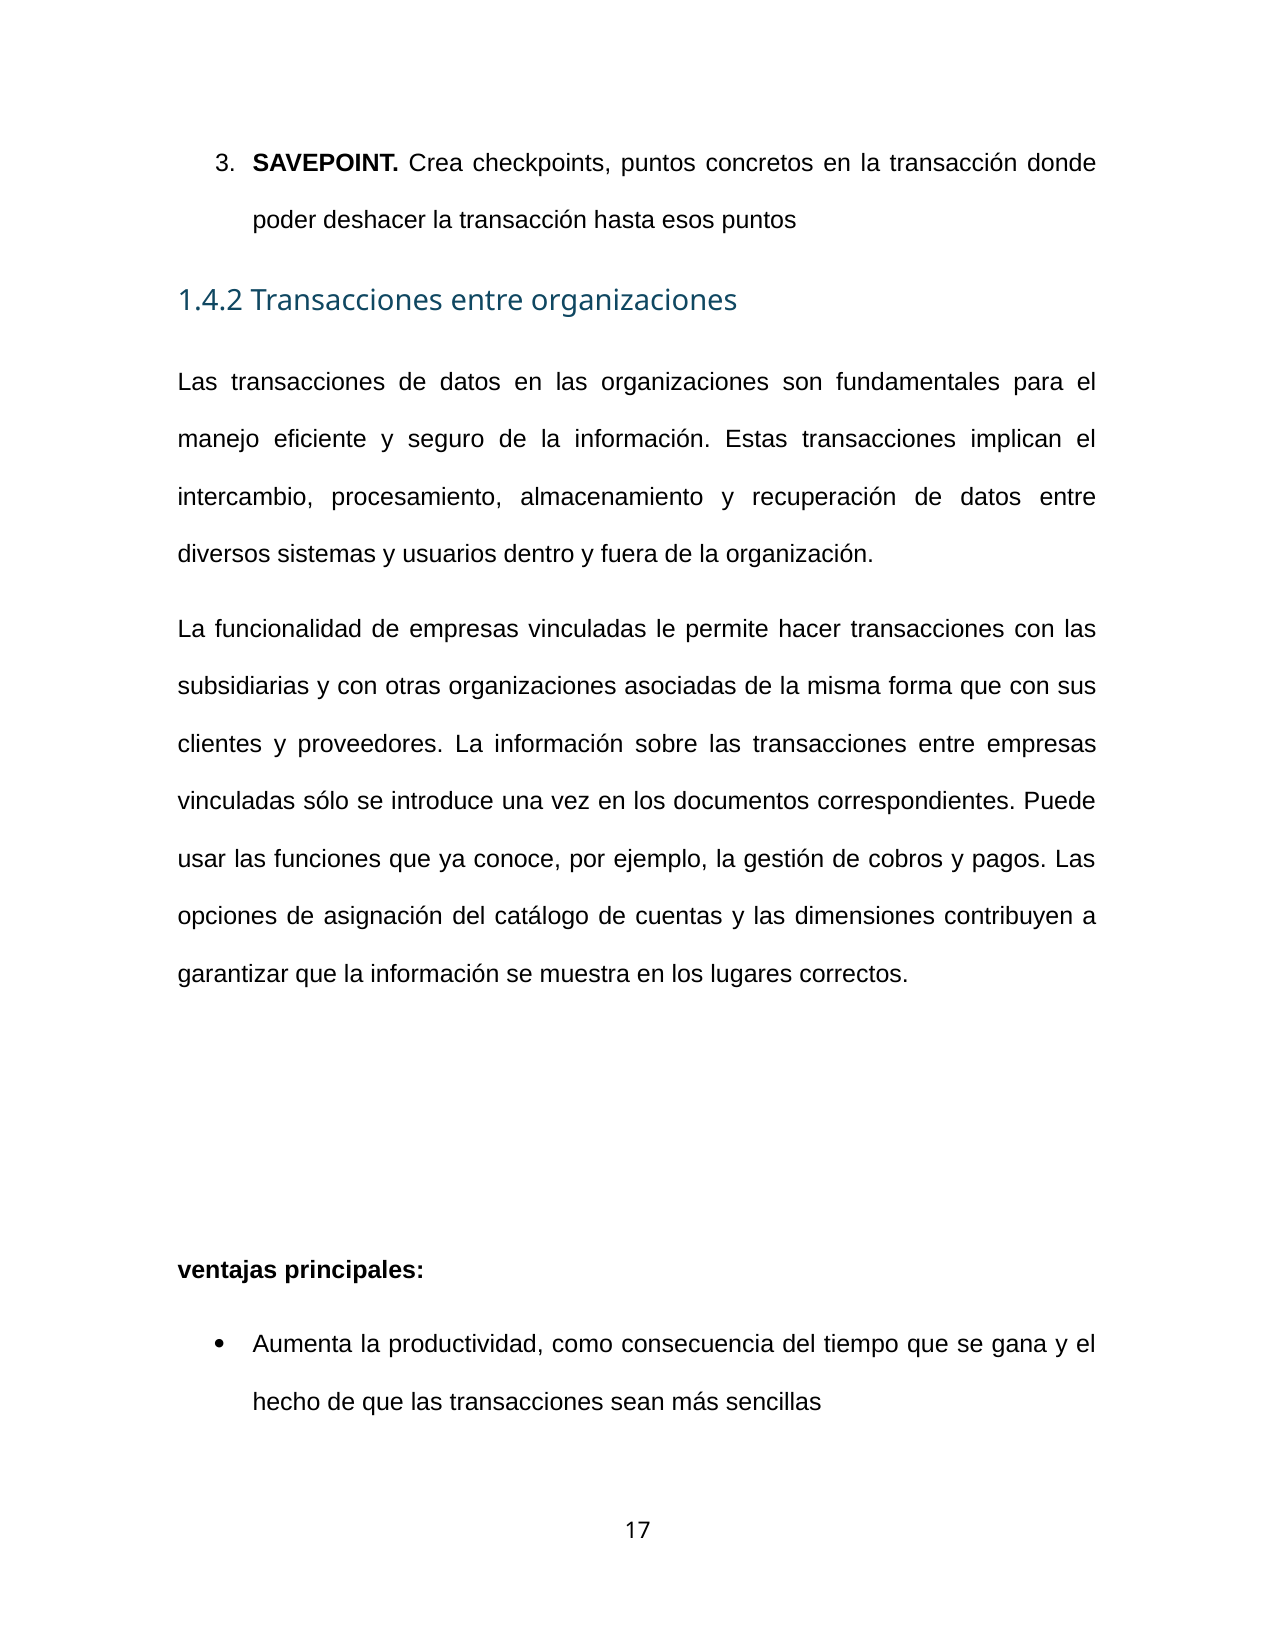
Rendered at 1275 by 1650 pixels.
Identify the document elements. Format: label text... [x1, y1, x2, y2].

list SAVEPOINT. Crea checkpoints, puntos concretos en la transacción donde poder deshacer la transacción hasta esos puntos [215, 148, 1098, 234]
list Aumenta la productividad, como consecuencia del tiempo que se gana y el hecho de que las transacciones sean más sencillas [215, 1329, 1098, 1416]
subtitle 1.4.2 Transacciones entre organizaciones [177, 279, 1098, 319]
text Las transacciones de datos en las organizaciones son fundamentales para el manejo eficiente y seguro de la información. Estas transacciones implican el intercambio, procesamiento, almacenamiento y recuperación de datos entre diversos sistemas y usuarios dentro y fuera de la organización. [177, 367, 1098, 568]
text ventajas principales: [177, 1255, 1098, 1284]
text La funcionalidad de empresas vinculadas le permite hacer transacciones con las subsidiarias y con otras organizaciones asociadas de la misma forma que con sus clientes y proveedores. La información sobre las transacciones entre empresas vinculadas sólo se introduce una vez en los documentos correspondientes. Puede usar las funciones que ya conoce, por ejemplo, la gestión de cobros y pagos. Las opciones de asignación del catálogo de cuentas y las dimensiones contribuyen a garantizar que la información se muestra en los lugares correctos. [177, 614, 1098, 987]
